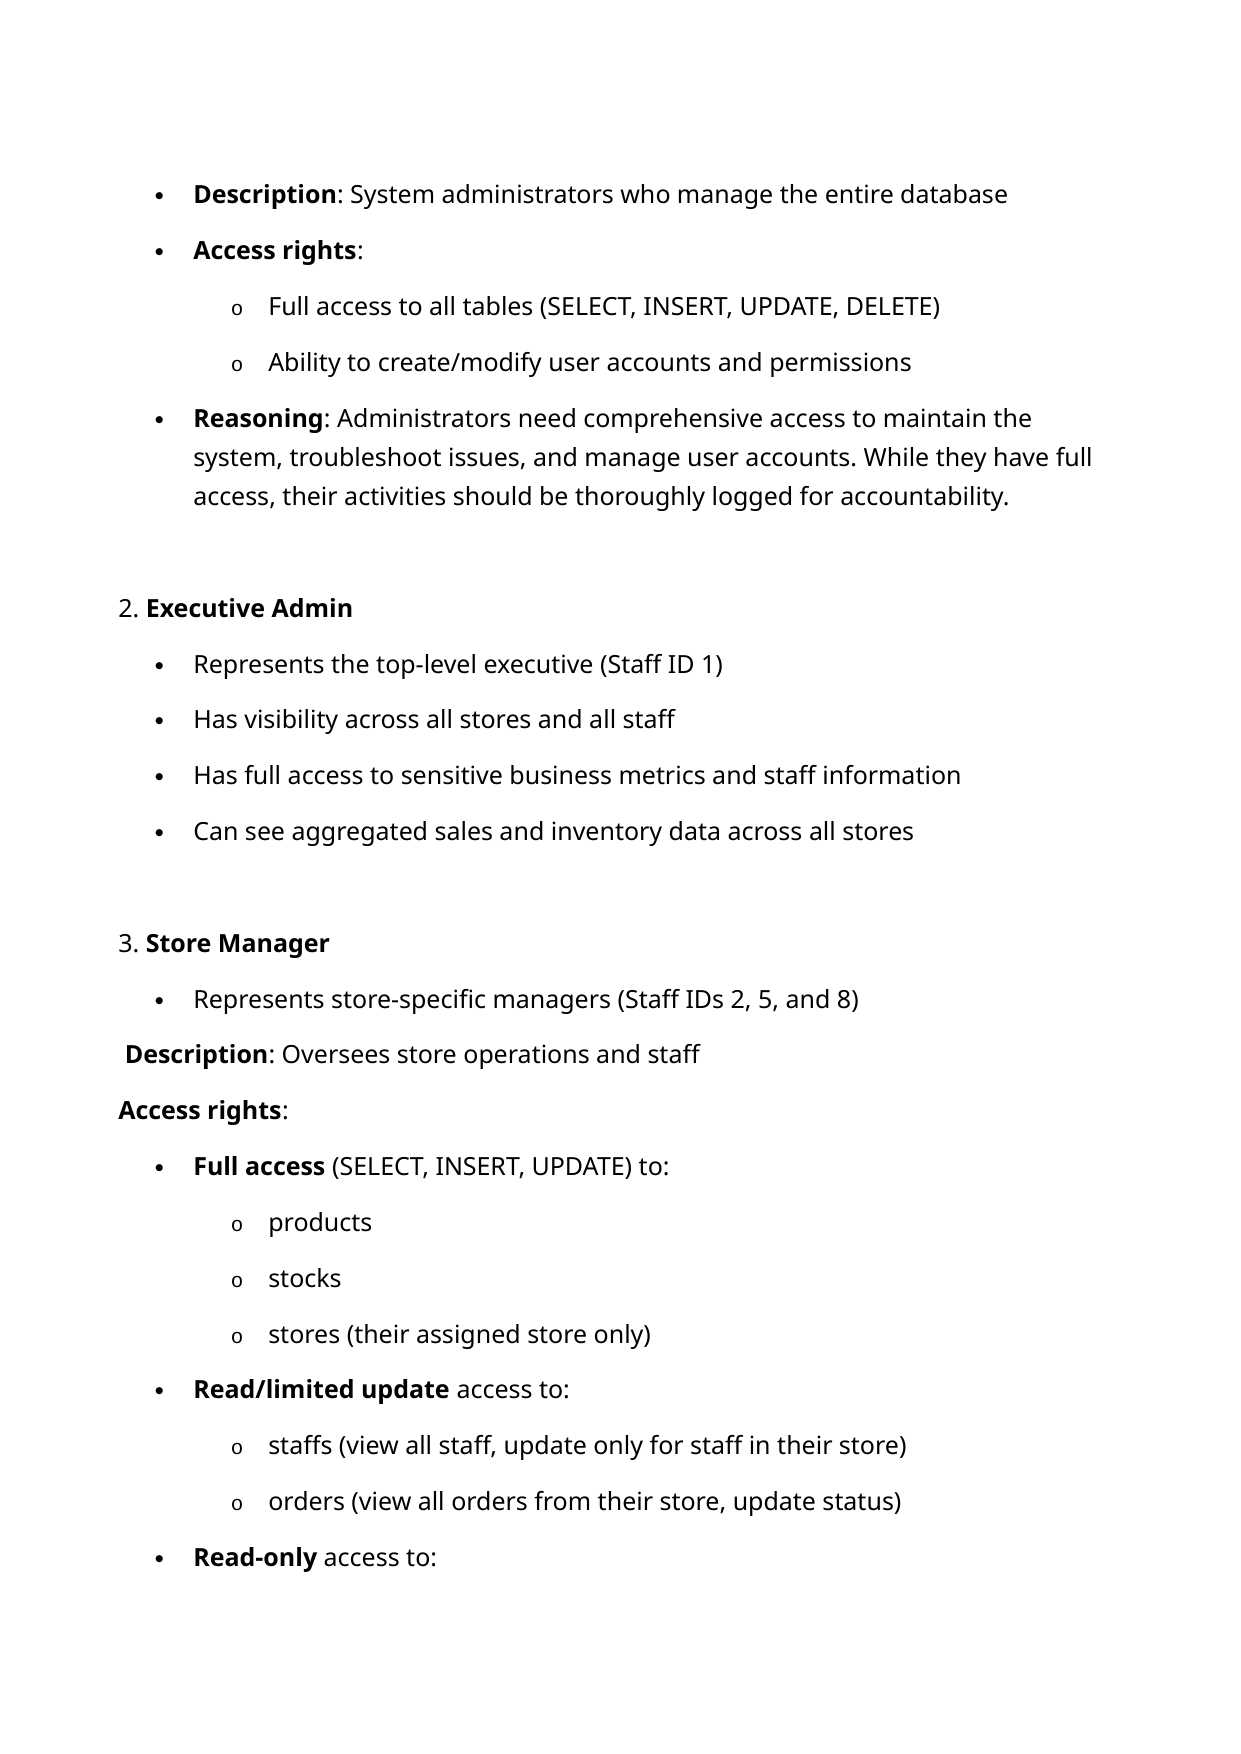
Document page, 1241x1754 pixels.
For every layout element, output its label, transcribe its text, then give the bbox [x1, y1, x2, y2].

list Ability to create/modify user accounts and permissions [231, 345, 1122, 379]
list Represents the top-level executive (Staff ID 1) [156, 646, 1122, 680]
text Description: Oversees store operations and staff [118, 1037, 1122, 1071]
list orders (view all orders from their store, update status) [231, 1484, 1122, 1518]
list Represents store-specific managers (Staff IDs 2, 5, and 8) [156, 981, 1122, 1015]
list Read/limited update access to: [156, 1372, 1122, 1406]
text 3. Store Manager [118, 926, 1122, 959]
list staffs (view all staff, update only for staff in their store) [231, 1428, 1122, 1462]
list Access rights: [156, 233, 1122, 267]
list stores (their assigned store only) [231, 1316, 1122, 1350]
list products [231, 1205, 1122, 1239]
list Can see aggregated sales and inventory data across all stores [156, 814, 1122, 848]
text 2. Executive Admin [118, 591, 1122, 624]
list Description: System administrators who manage the entire database [156, 177, 1122, 211]
list Reasoning: Administrators need comprehensive access to maintain the system, troubleshoot issues, and manage user accounts. While they have full access, their activities should be thoroughly logged for accountability. [156, 401, 1122, 513]
list Has visibility across all stores and all staff [156, 702, 1122, 736]
text Access rights: [118, 1093, 1122, 1127]
list Full access (SELECT, INSERT, UPDATE) to: [156, 1149, 1122, 1183]
list Full access to all tables (SELECT, INSERT, UPDATE, DELETE) [231, 289, 1122, 323]
list Read-only access to: [156, 1540, 1122, 1574]
list Has full access to sensitive business metrics and staff information [156, 758, 1122, 792]
list stocks [231, 1261, 1122, 1294]
